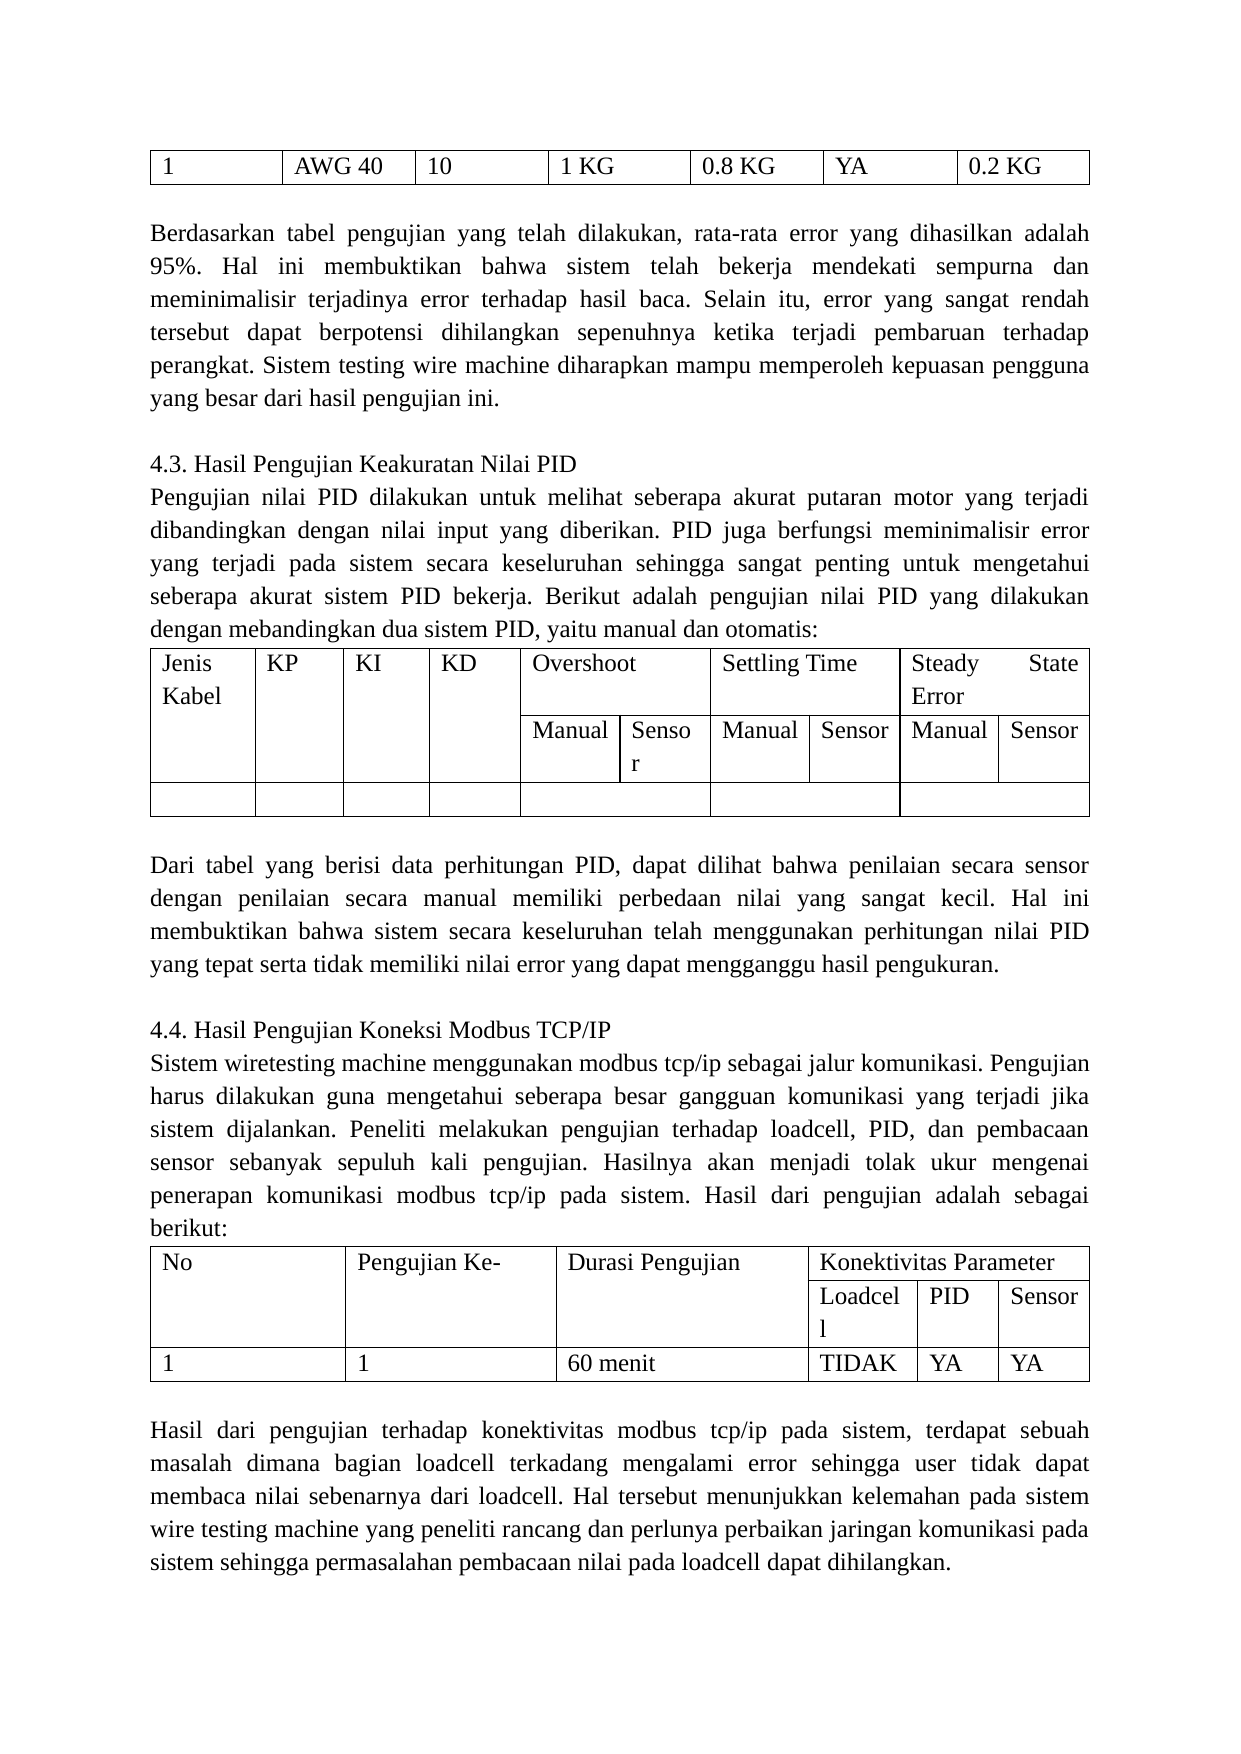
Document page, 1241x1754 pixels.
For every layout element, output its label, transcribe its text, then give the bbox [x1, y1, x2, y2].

table_cell 0.8 KG [691, 151, 823, 184]
table_header Overshoot [521, 649, 710, 714]
text Pengujian nilai PID dilakukan untuk melihat seberapa akurat putaran motor yang terjadi dibandingkan dengan nilai input yang diberikan. PID juga berfungsi meminimalisir error yang terjadi pada sistem secara keseluruhan sehingga sangat penting untuk mengetahui seberapa akurat sistem PID bekerja. Berikut adalah pengujian nilai PID yang dilakukan dengan mebandingkan dua sistem PID, yaitu manual dan otomatis: [150, 482, 1090, 643]
table_cell [521, 783, 710, 816]
table_cell [256, 783, 343, 816]
table_cell 1 KG [549, 151, 690, 184]
table_header Konektivitas Parameter [809, 1247, 1089, 1280]
table_cell 0.2 KG [958, 151, 1089, 184]
table_header KI [344, 649, 429, 782]
table_cell [430, 783, 520, 816]
text 4.3. Hasil Pengujian Keakuratan Nilai PID [150, 449, 1090, 478]
table_header Settling Time [711, 649, 899, 714]
text Hasil dari pengujian terhadap konektivitas modbus tcp/ip pada sistem, terdapat sebuah masalah dimana bagian loadcell terkadang mengalami error sehingga user tidak dapat membaca nilai sebenarnya dari loadcell. Hal tersebut menunjukkan kelemahan pada sistem wire testing machine yang peneliti rancang dan perlunya perbaikan jaringan komunikasi pada sistem sehingga permasalahan pembacaan nilai pada loadcell dapat dihilangkan. [150, 1415, 1090, 1576]
text Sistem wiretesting machine menggunakan modbus tcp/ip sebagai jalur komunikasi. Pengujian harus dilakukan guna mengetahui seberapa besar gangguan komunikasi yang terjadi jika sistem dijalankan. Peneliti melakukan pengujian terhadap loadcell, PID, dan pembacaan sensor sebanyak sepuluh kali pengujian. Hasilnya akan menjadi tolak ukur mengenai penerapan komunikasi modbus tcp/ip pada sistem. Hasil dari pengujian adalah sebagai berikut: [150, 1048, 1090, 1242]
table_cell [711, 783, 899, 816]
table_cell Manual [901, 716, 998, 782]
table_cell 10 [416, 151, 548, 184]
table_cell Sensor [999, 716, 1089, 782]
table_cell YA [824, 151, 957, 184]
table_header No [151, 1247, 345, 1347]
table_cell Sensor [621, 716, 710, 782]
table_cell Manual [521, 716, 619, 782]
table_cell Loadcell [809, 1281, 917, 1347]
table_cell 1 [346, 1348, 556, 1381]
table_cell 1 [151, 1348, 345, 1381]
text 4.4. Hasil Pengujian Koneksi Modbus TCP/IP [150, 1015, 1090, 1043]
text Berdasarkan tabel pengujian yang telah dilakukan, rata-rata error yang dihasilkan adalah 95%. Hal ini membuktikan bahwa sistem telah bekerja mendekati sempurna dan meminimalisir terjadinya error terhadap hasil baca. Selain itu, error yang sangat rendah tersebut dapat berpotensi dihilangkan sepenuhnya ketika terjadi pembaruan terhadap perangkat. Sistem testing wire machine diharapkan mampu memperoleh kepuasan pengguna yang besar dari hasil pengujian ini. [150, 218, 1090, 412]
table_header KP [256, 649, 343, 782]
table_header Durasi Pengujian [557, 1247, 808, 1347]
table_cell YA [999, 1348, 1089, 1381]
table_cell YA [918, 1348, 998, 1381]
table_cell [151, 783, 255, 816]
table_header Jenis Kabel [151, 649, 255, 782]
table_cell Manual [711, 716, 809, 782]
table_cell PID [918, 1281, 998, 1347]
table_header KD [430, 649, 520, 782]
table_cell [901, 783, 1089, 816]
text Dari tabel yang berisi data perhitungan PID, dapat dilihat bahwa penilaian secara sensor dengan penilaian secara manual memiliki perbedaan nilai yang sangat kecil. Hal ini membuktikan bahwa sistem secara keseluruhan telah menggunakan perhitungan nilai PID yang tepat serta tidak memiliki nilai error yang dapat mengganggu hasil pengukuran. [150, 850, 1090, 977]
table_cell AWG 40 [283, 151, 415, 184]
table_cell TIDAK [809, 1348, 917, 1381]
table_cell [344, 783, 429, 816]
table_cell 60 menit [557, 1348, 808, 1381]
table_cell 1 [151, 151, 282, 184]
table_cell Sensor [810, 716, 899, 782]
table_header Steady State Error [901, 649, 1089, 714]
table_header Pengujian Ke- [346, 1247, 556, 1347]
table_cell Sensor [999, 1281, 1089, 1347]
